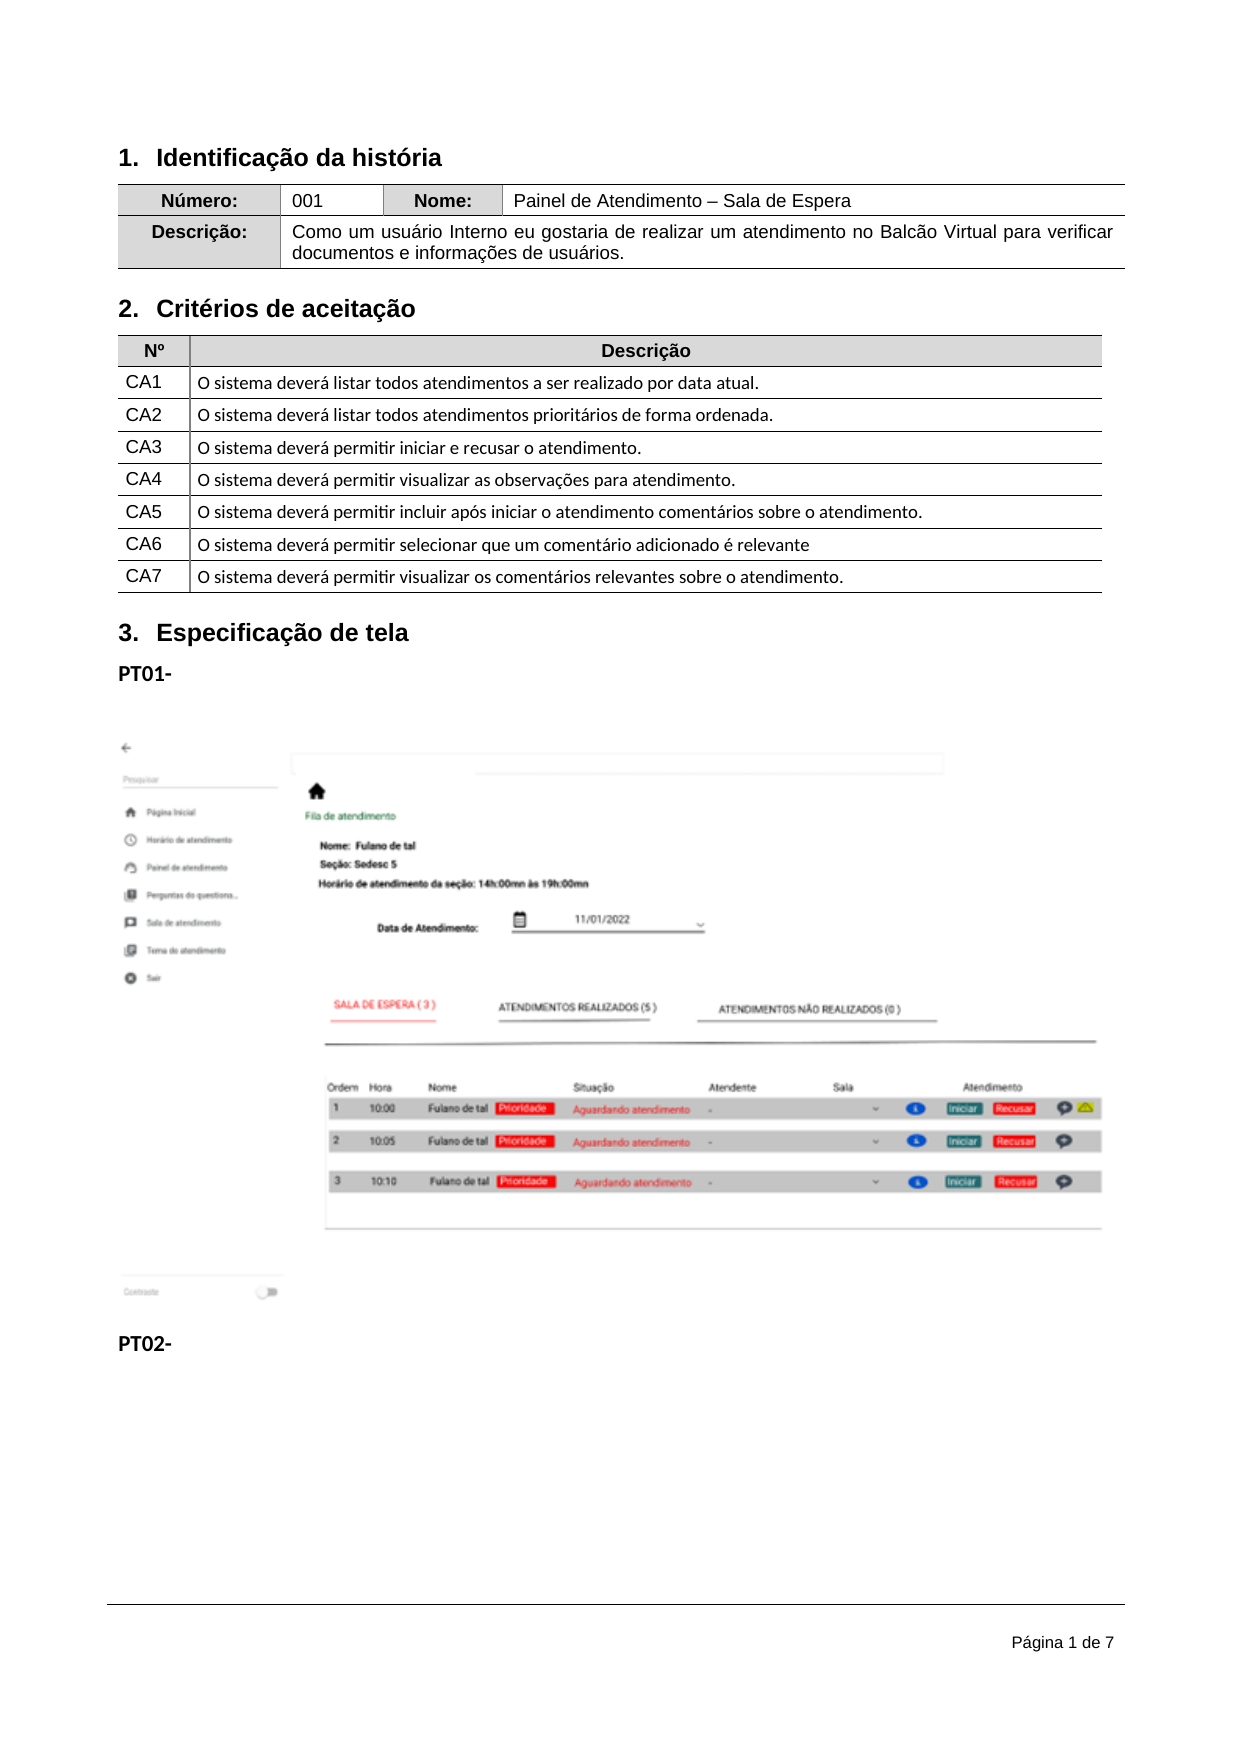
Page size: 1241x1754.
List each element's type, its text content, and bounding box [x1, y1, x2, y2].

table_header Descrição [191, 336, 1102, 366]
table_cell CA6 [118, 529, 189, 560]
table_cell O sistema deverá listar todos atendimentos prioritários de forma ordenada. [191, 399, 1102, 431]
subtitle Identificação da história [118, 143, 1122, 172]
subtitle Critérios de aceitação [118, 294, 1122, 323]
table_cell CA4 [118, 464, 189, 495]
text PT02- [118, 1329, 1122, 1357]
table_header Número: [118, 185, 280, 215]
table_cell CA3 [118, 432, 189, 463]
table_cell O sistema deverá permitir visualizar as observações para atendimento. [191, 464, 1102, 495]
table_cell CA2 [118, 399, 189, 431]
table_cell CA7 [118, 561, 189, 592]
table_header Nome: [384, 185, 502, 215]
table_cell O sistema deverá permitir selecionar que um comentário adicionado é relevante [191, 529, 1102, 560]
table_header Nº [118, 336, 189, 366]
table_cell O sistema deverá listar todos atendimentos a ser realizado por data atual. [191, 367, 1102, 398]
table_cell O sistema deverá permitir visualizar os comentários relevantes sobre o atendimento. [191, 561, 1102, 592]
table_cell CA5 [118, 496, 189, 527]
table_header 001 [281, 185, 383, 215]
text PT01- [118, 659, 1122, 687]
subtitle Especificação de tela [118, 618, 1122, 647]
table_cell CA1 [118, 367, 189, 398]
table_cell Descrição: [118, 216, 280, 268]
table_cell Como um usuário Interno eu gostaria de realizar um atendimento no Balcão Virtual para verificar documentos e informações de usuários. [281, 216, 1125, 268]
table_cell O sistema deverá permitir iniciar e recusar o atendimento. [191, 432, 1102, 463]
table_header Painel de Atendimento – Sala de Espera [503, 185, 1125, 215]
picture [118, 712, 1123, 1305]
table_cell O sistema deverá permitir incluir após iniciar o atendimento comentários sobre o atendimento. [191, 496, 1102, 527]
